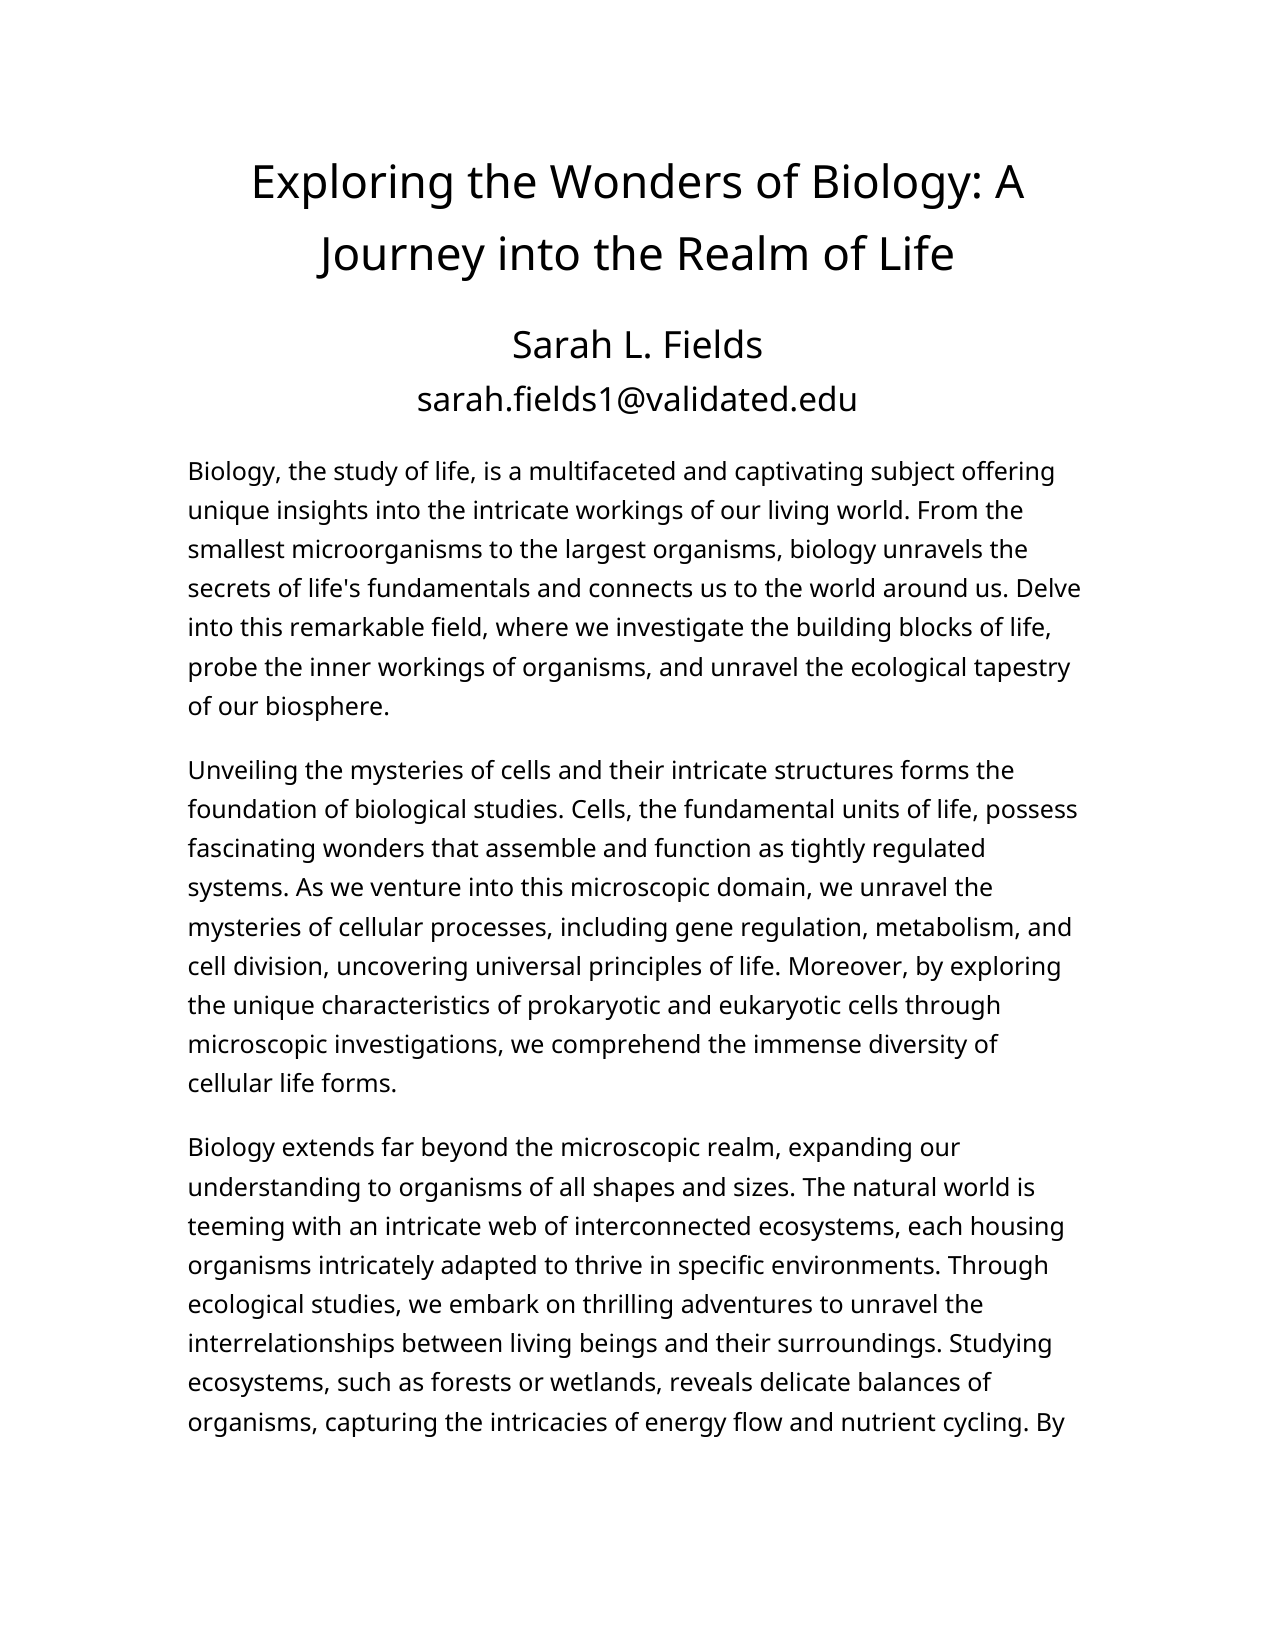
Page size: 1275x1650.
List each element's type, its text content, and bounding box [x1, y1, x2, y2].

text Biology, the study of life, is a multifaceted and captivating subject offering unique insights into the intricate workings of our living world. From the smallest microorganisms to the largest organisms, biology unravels the secrets of life's fundamentals and connects us to the world around us. Delve into this remarkable field, where we investigate the building blocks of life, probe the inner workings of organisms, and unravel the ecological tapestry of our biosphere. [187, 453, 1087, 722]
text Unveiling the mysteries of cells and their intricate structures forms the foundation of biological studies. Cells, the fundamental units of life, possess fascinating wonders that assemble and function as tightly regulated systems. As we venture into this microscopic domain, we unravel the mysteries of cellular processes, including gene regulation, metabolism, and cell division, uncovering universal principles of life. Moreover, by exploring the unique characteristics of prokaryotic and eukaryotic cells through microscopic investigations, we comprehend the immense diversity of cellular life forms. [187, 752, 1087, 1100]
text Sarah L. Fields sarah.fields1@validated.edu [187, 318, 1087, 422]
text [187, 1130, 1087, 1438]
text Exploring the Wonders of Biology: A Journey into the Realm of Life [187, 150, 1087, 284]
